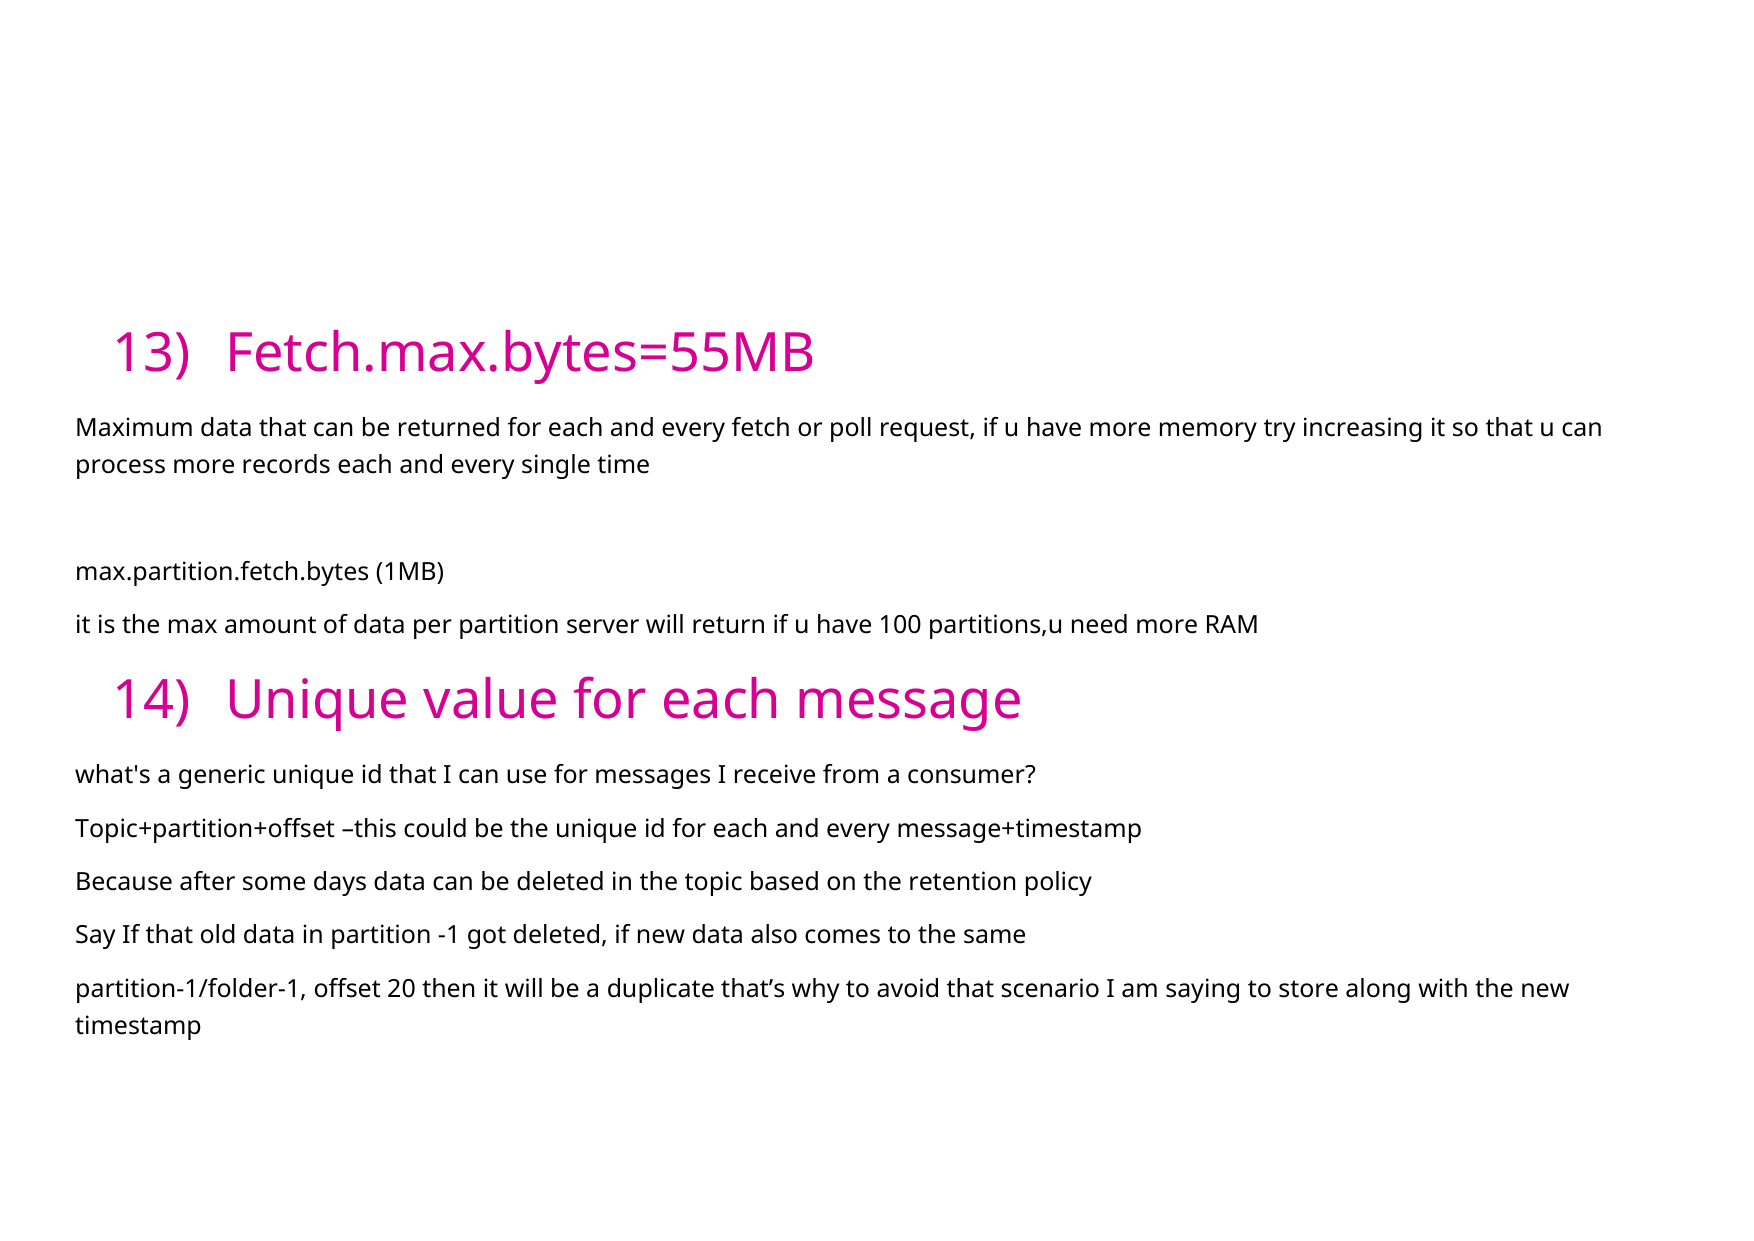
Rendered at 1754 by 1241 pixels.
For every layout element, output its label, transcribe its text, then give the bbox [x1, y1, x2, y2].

text it is the max amount of data per partition server will return if u have 100 partitions,u need more RAM [75, 607, 1679, 641]
text max.partition.fetch.bytes (1MB) [75, 554, 1679, 588]
text Fetch.max.bytes=55MB [112, 314, 1679, 387]
text Unique value for each message [112, 661, 1679, 734]
text partition-1/folder-1, offset 20 then it will be a duplicate that’s why to avoid that scenario I am saying to store along with the new timestamp [75, 971, 1679, 1041]
text Because after some days data can be deleted in the topic based on the retention policy [75, 864, 1679, 898]
text Topic+partition+offset –this could be the unique id for each and every message+timestamp [75, 810, 1679, 844]
text Say If that old data in partition -1 got deleted, if new data also comes to the same [75, 917, 1679, 951]
text Maximum data that can be returned for each and every fetch or poll request, if u have more memory try increasing it so that u can process more records each and every single time [75, 410, 1679, 481]
text what's a generic unique id that I can use for messages I receive from a consumer? [75, 757, 1679, 791]
